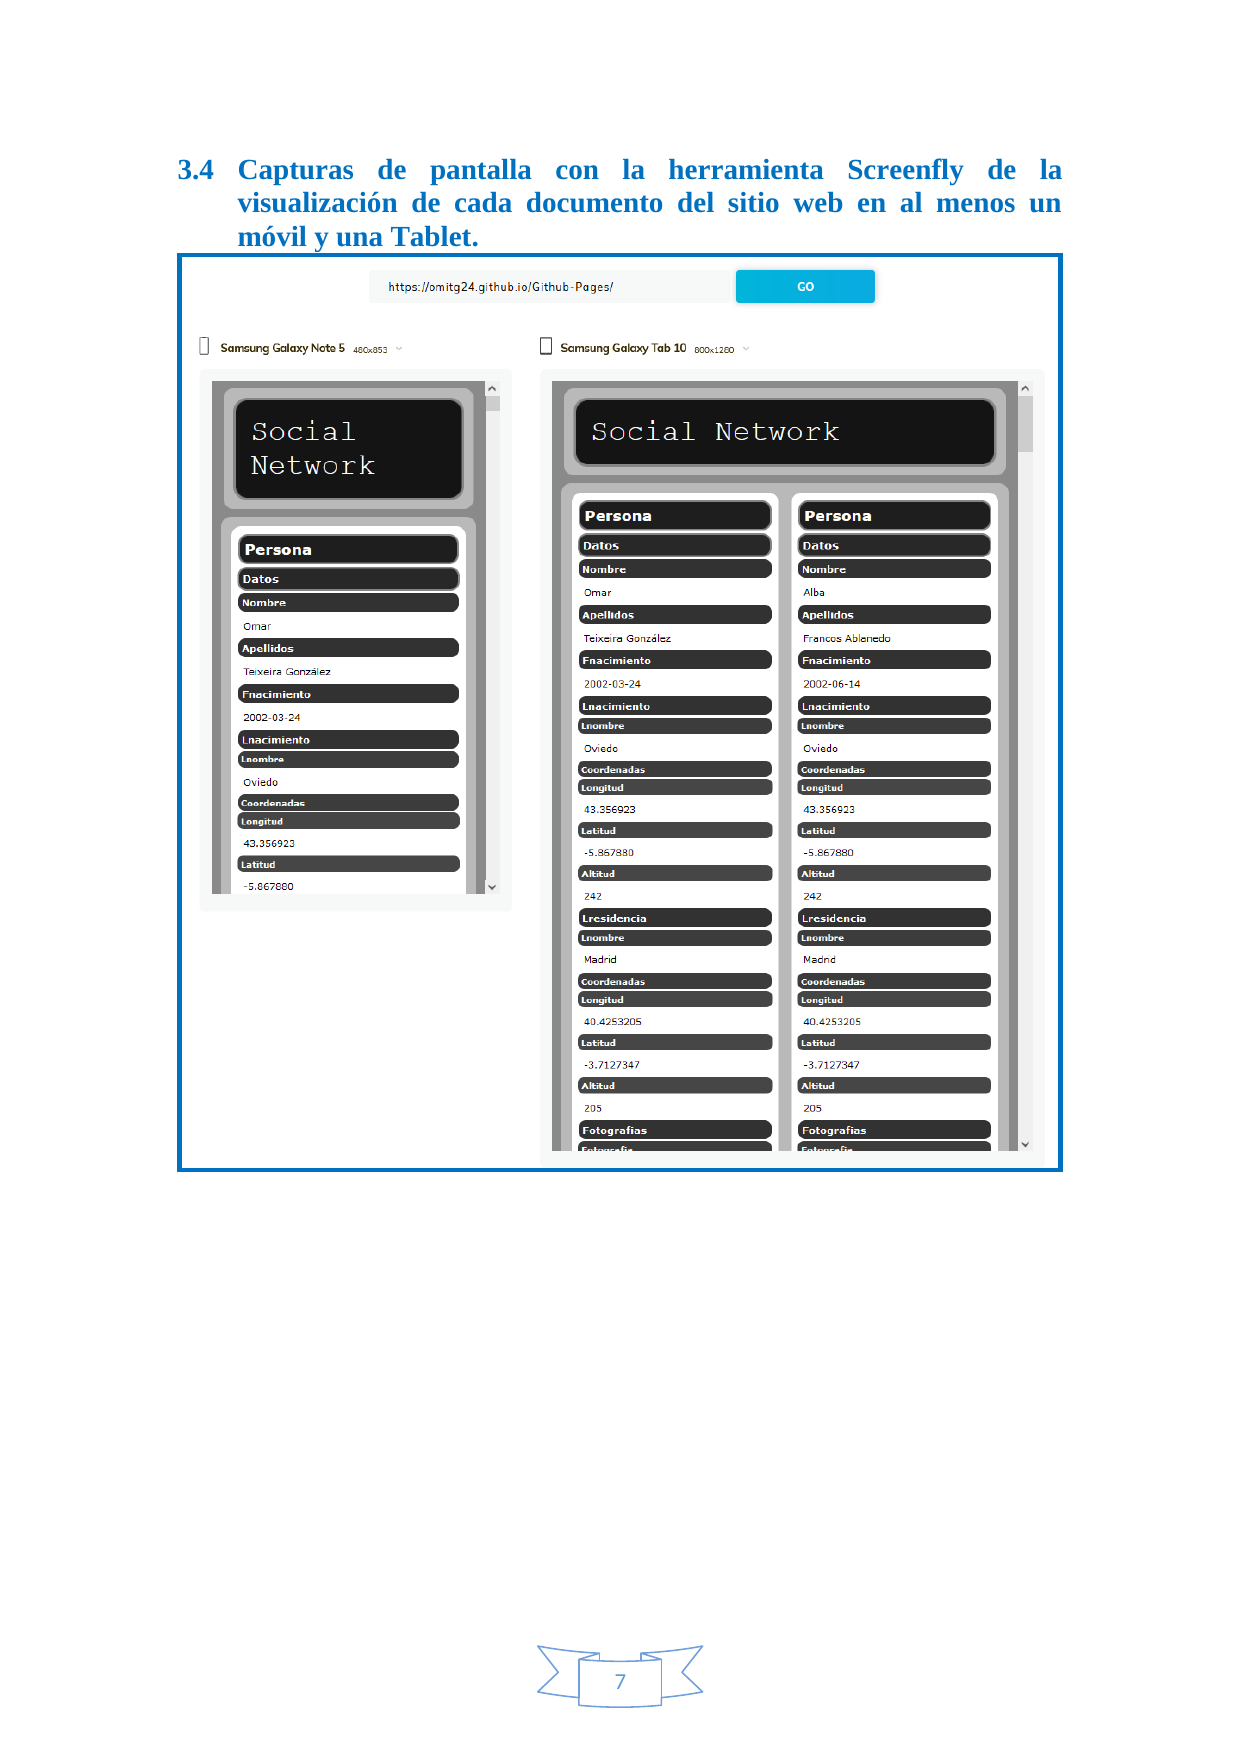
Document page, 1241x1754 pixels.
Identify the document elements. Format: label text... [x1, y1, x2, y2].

subtitle Capturas de pantalla con la herramienta Screenfly de la visualización de cada documento del sitio web en al menos un móvil y una Tablet. [177, 152, 1063, 252]
picture [182, 257, 1058, 1168]
